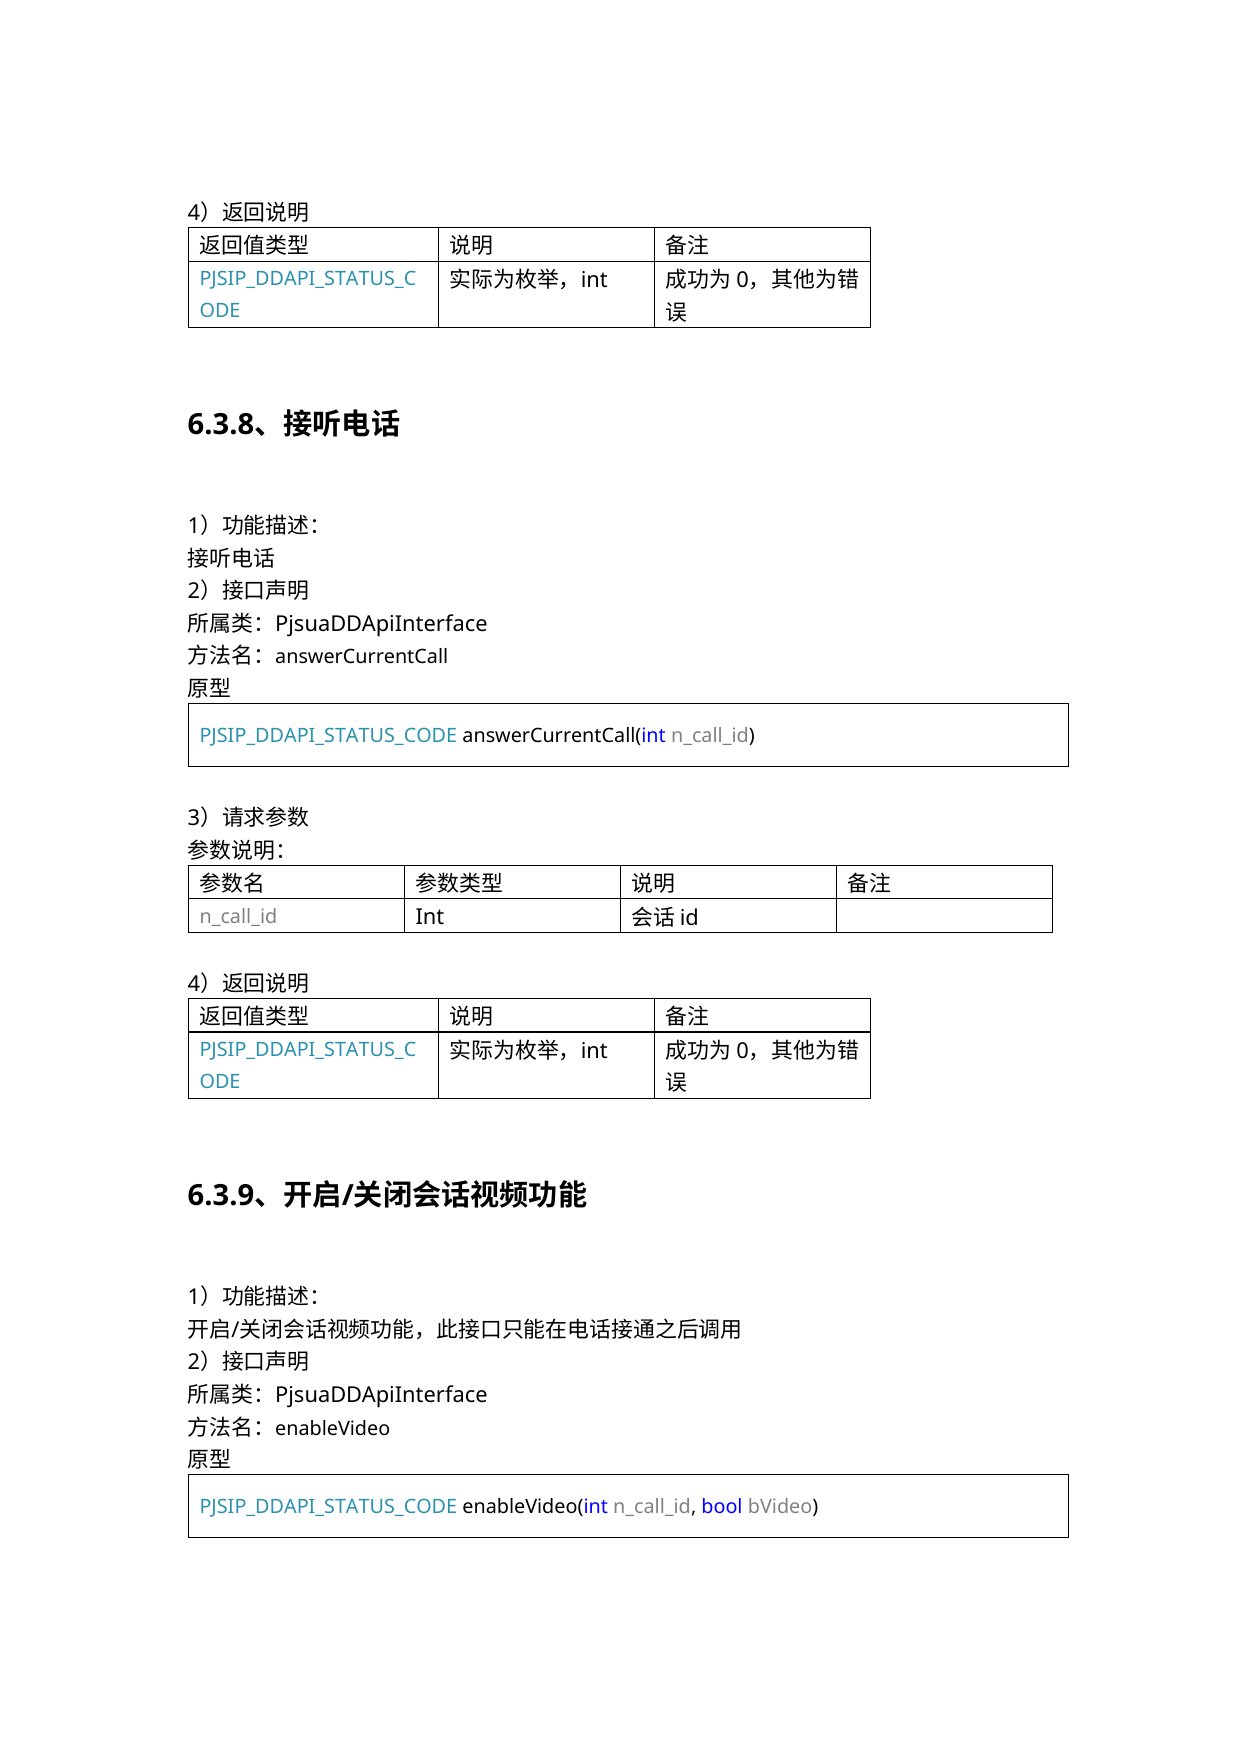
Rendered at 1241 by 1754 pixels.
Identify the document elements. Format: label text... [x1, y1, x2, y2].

text 接听电话 [187, 541, 1053, 573]
text 3）请求参数 [187, 800, 1053, 832]
text 方法名：answerCurrentCall [187, 638, 1053, 671]
table_header 说明 [439, 999, 654, 1031]
text 2）接口声明 [187, 1344, 1053, 1377]
text 所属类：PjsuaDDApiInterface [187, 606, 1053, 638]
table_header PJSIP_DDAPI_STATUS_CODE answerCurrentCall(int n_call_id) [189, 704, 1068, 766]
table_cell PJSIP_DDAPI_STATUS_CODE [189, 1033, 438, 1097]
text 所属类：PjsuaDDApiInterface [187, 1377, 1053, 1409]
table_cell [837, 899, 1052, 932]
table_cell 会话id [621, 899, 836, 932]
table_cell PJSIP_DDAPI_STATUS_CODE [189, 262, 438, 327]
text 1）功能描述： [187, 508, 1053, 541]
text 原型 [187, 1442, 1053, 1474]
table_header 备注 [655, 999, 870, 1031]
table_header 说明 [439, 228, 654, 261]
text 4）返回说明 [187, 965, 1053, 998]
table_header 返回值类型 [189, 228, 438, 261]
text 原型 [187, 671, 1053, 703]
text 方法名：enableVideo [187, 1409, 1053, 1442]
table_header 说明 [621, 866, 836, 898]
table_header 备注 [837, 866, 1052, 898]
table_cell 实际为枚举，int [439, 1033, 654, 1097]
table_cell Int [405, 899, 620, 932]
table_cell 实际为枚举，int [439, 262, 654, 327]
text 参数说明： [187, 832, 1053, 865]
table_header 备注 [655, 228, 870, 261]
table_cell 成功为0，其他为错误 [655, 1033, 870, 1097]
table_header PJSIP_DDAPI_STATUS_CODE enableVideo(int n_call_id, bool bVideo) [189, 1475, 1068, 1537]
table_cell 成功为0，其他为错误 [655, 262, 870, 327]
table_header 返回值类型 [189, 999, 438, 1031]
text 4）返回说明 [187, 194, 1053, 227]
subtitle 6.3.8、接听电话 [187, 389, 1053, 454]
table_header 参数类型 [405, 866, 620, 898]
table_cell n_call_id [189, 899, 404, 932]
table_header 参数名 [189, 866, 404, 898]
subtitle 6.3.9、开启/关闭会话视频功能 [187, 1160, 1053, 1225]
text 2）接口声明 [187, 573, 1053, 606]
text 1）功能描述： [187, 1279, 1053, 1312]
text 开启/关闭会话视频功能，此接口只能在电话接通之后调用 [187, 1312, 1053, 1344]
